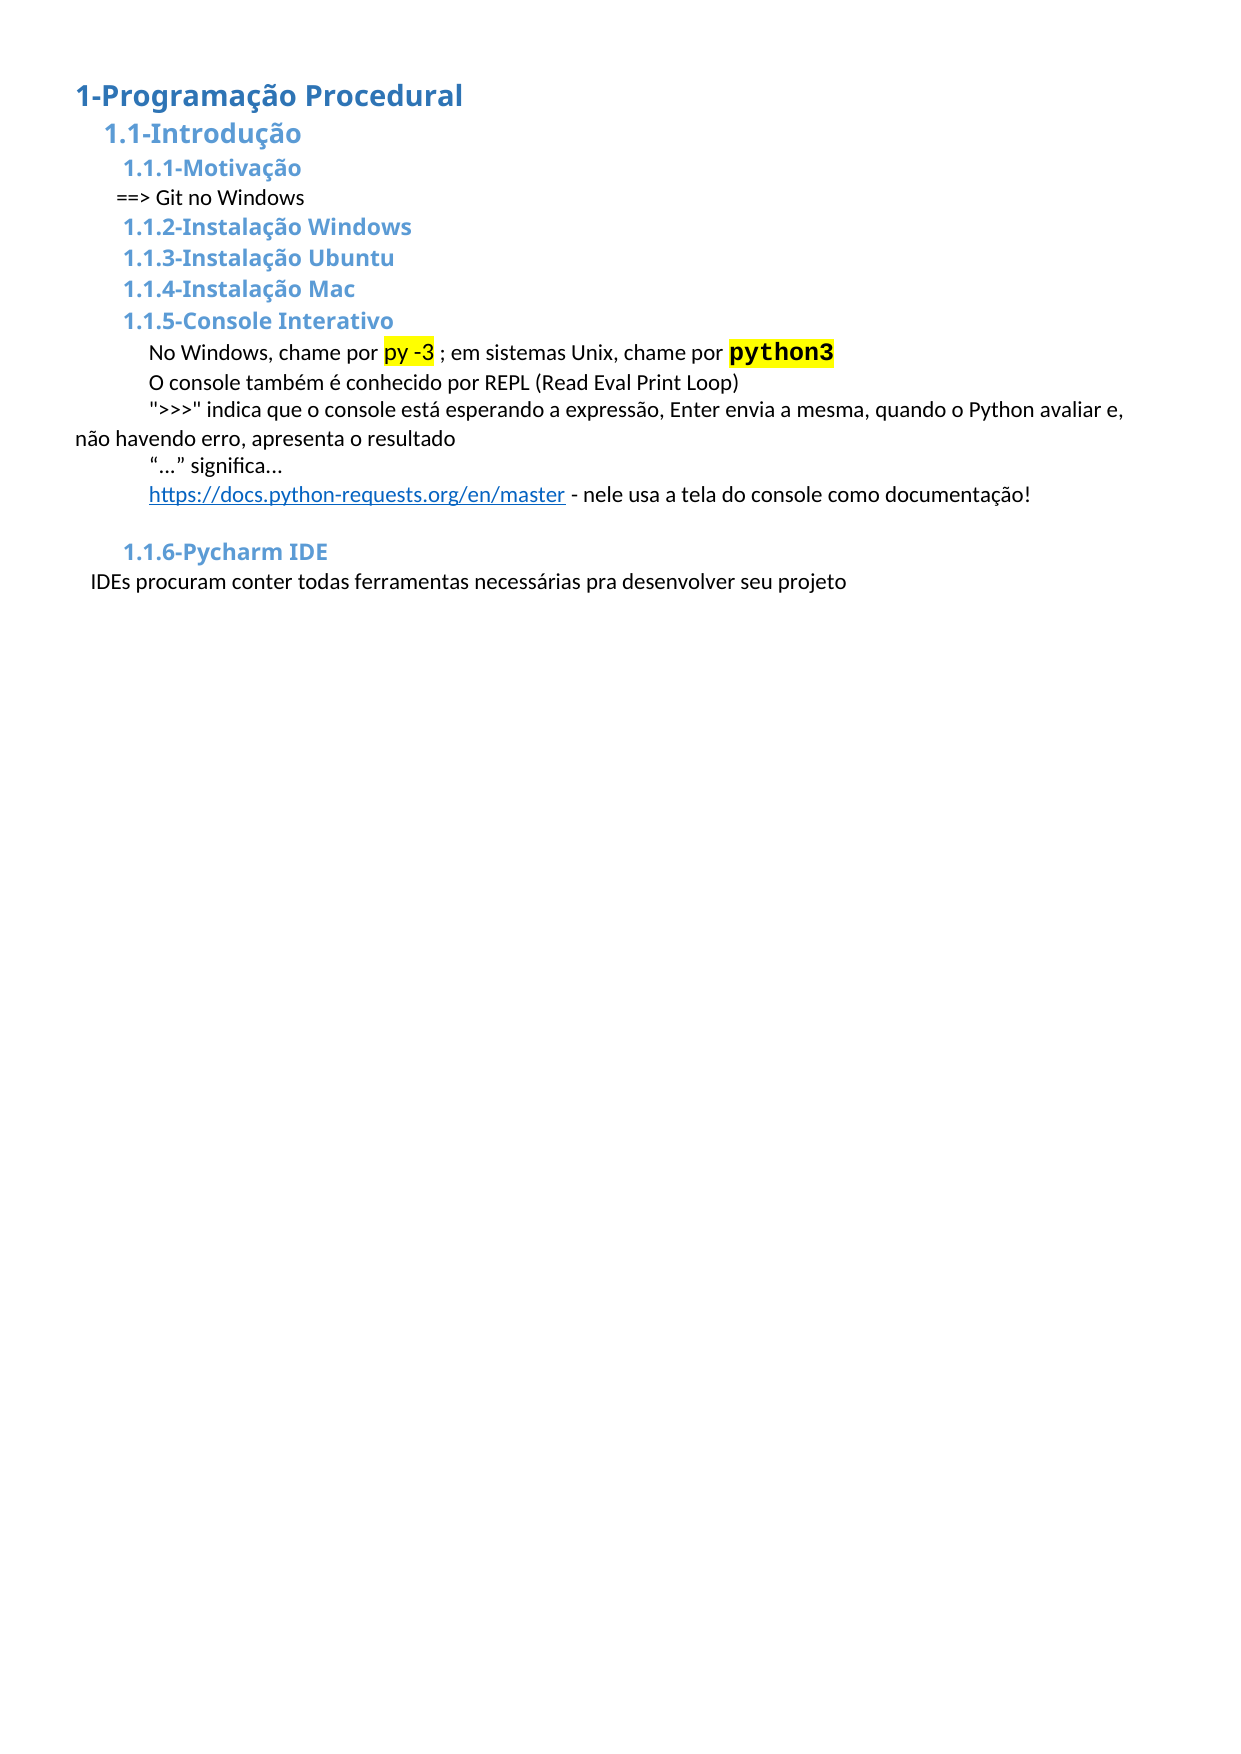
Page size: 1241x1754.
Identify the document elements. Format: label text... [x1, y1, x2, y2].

text No Windows, chame por py -3 ; em sistemas Unix, chame por python3 [75, 336, 1165, 368]
subtitle 1.1.1-Motivação [75, 152, 1165, 183]
subtitle 1.1.6-Pycharm IDE [75, 536, 1165, 567]
text O console também é conhecido por REPL (Read Eval Print Loop) [75, 368, 1165, 396]
text “...” significa... [75, 452, 1165, 480]
text https://docs.python-requests.org/en/master - nele usa a tela do console como documentação! [75, 480, 1165, 508]
subtitle 1.1.5-Console Interativo [75, 304, 1165, 336]
subtitle 1.1-Introdução [75, 115, 1165, 152]
text ">>>" indica que o console está esperando a expressão, Enter envia a mesma, quando o Python avaliar e, não havendo erro, apresenta o resultado [75, 396, 1165, 452]
subtitle 1.1.2-Instalação Windows [75, 211, 1165, 242]
text ==> Git no Windows [75, 183, 1165, 211]
subtitle 1.1.4-Instalação Mac [75, 273, 1165, 304]
subtitle 1.1.3-Instalação Ubuntu [75, 242, 1165, 273]
subtitle 1-Programação Procedural [75, 75, 1165, 115]
text IDEs procuram conter todas ferramentas necessárias pra desenvolver seu projeto [75, 567, 1165, 595]
